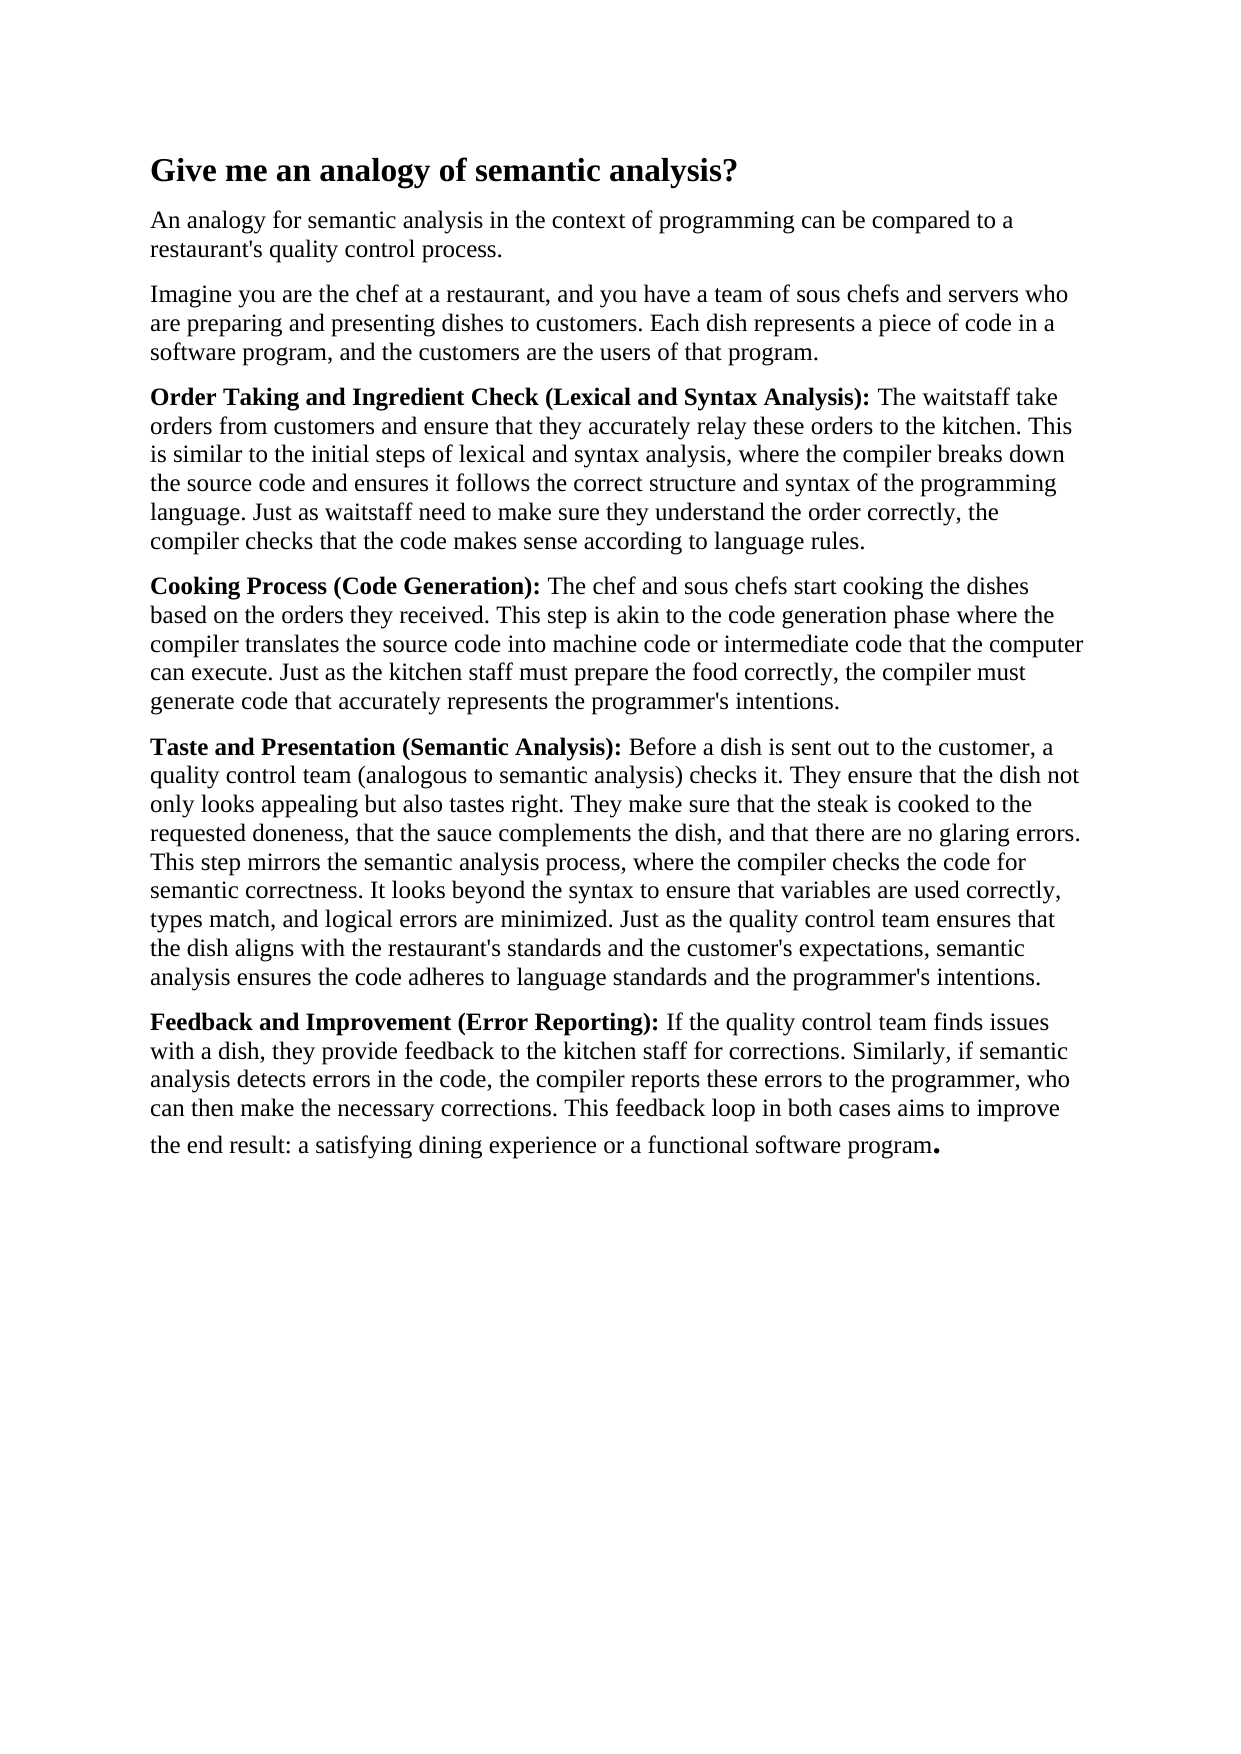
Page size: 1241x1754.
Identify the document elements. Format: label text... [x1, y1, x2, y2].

text Give me an analogy of semantic analysis? [150, 150, 1090, 188]
text An analogy for semantic analysis in the context of programming can be compared to a restaurant's quality control process. [150, 205, 1090, 262]
text Taste and Presentation (Semantic Analysis): Before a dish is sent out to the customer, a quality control team (analogous to semantic analysis) checks it. They ensure that the dish not only looks appealing but also tastes right. They make sure that the steak is cooked to the requested doneness, that the sauce complements the dish, and that there are no glaring errors. This step mirrors the semantic analysis process, where the compiler checks the code for semantic correctness. It looks beyond the syntax to ensure that variables are used correctly, types match, and logical errors are minimized. Just as the quality control team ensures that the dish aligns with the restaurant's standards and the customer's expectations, semantic analysis ensures the code adheres to language standards and the programmer's intentions. [150, 732, 1090, 990]
text Imagine you are the chef at a restaurant, and you have a team of sous chefs and servers who are preparing and presenting dishes to customers. Each dish represents a piece of code in a software program, and the customers are the users of that program. [150, 279, 1090, 365]
text Cooking Process (Code Generation): The chef and sous chefs start cooking the dishes based on the orders they received. This step is akin to the code generation phase where the compiler translates the source code into machine code or intermediate code that the computer can execute. Just as the kitchen staff must prepare the food correctly, the compiler must generate code that accurately represents the programmer's intentions. [150, 571, 1090, 715]
text Order Taking and Ingredient Check (Lexical and Syntax Analysis): The waitstaff take orders from customers and ensure that they accurately relay these orders to the kitchen. This is similar to the initial steps of lexical and syntax analysis, where the compiler breaks down the source code and ensures it follows the correct structure and syntax of the programming language. Just as waitstaff need to make sure they understand the order correctly, the compiler checks that the code makes sense according to language rules. [150, 382, 1090, 554]
text Feedback and Improvement (Error Reporting): If the quality control team finds issues with a dish, they provide feedback to the kitchen staff for corrections. Similarly, if semantic analysis detects errors in the code, the compiler reports these errors to the programmer, who can then make the necessary corrections. This feedback loop in both cases aims to improve the end result: a satisfying dining experience or a functional software program. [150, 1007, 1090, 1160]
